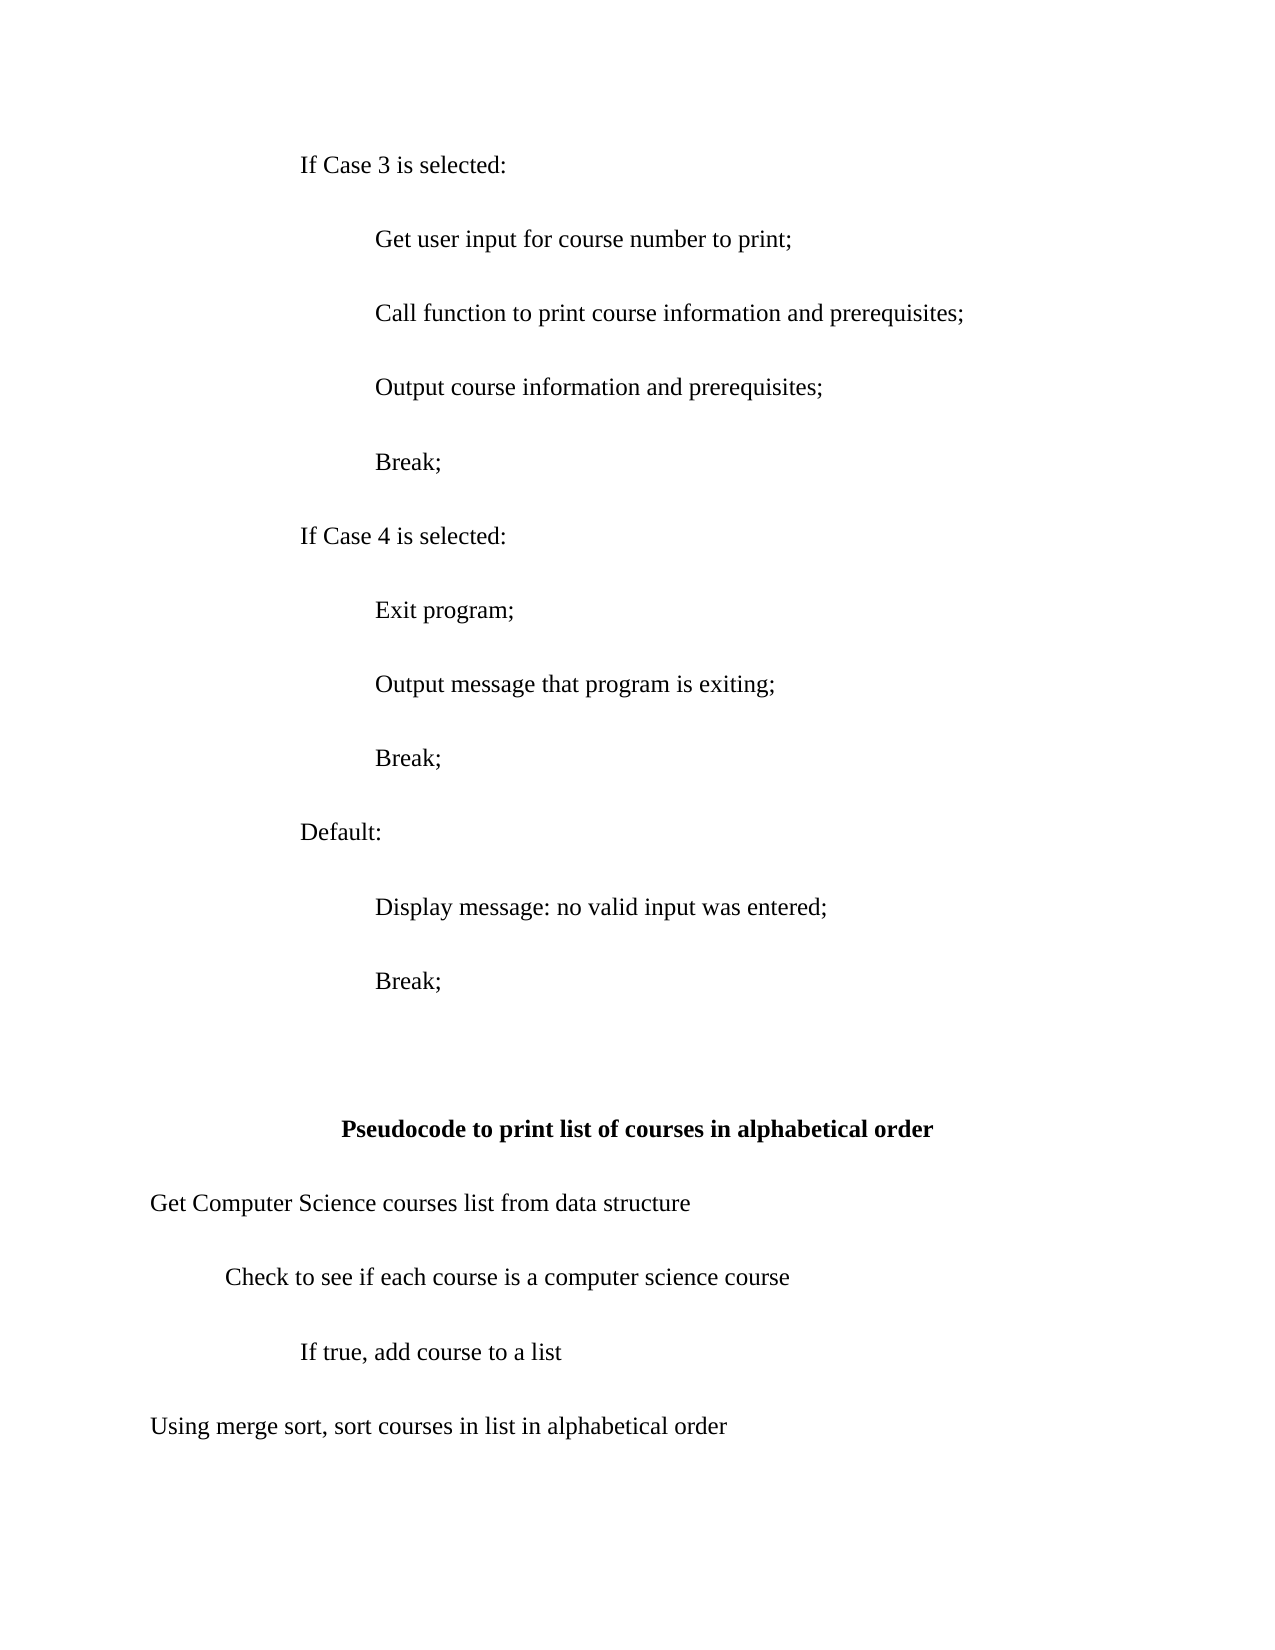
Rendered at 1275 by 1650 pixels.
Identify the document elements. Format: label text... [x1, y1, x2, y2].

text Exit program; [150, 595, 1125, 624]
text Check to see if each course is a computer science course [150, 1262, 1125, 1291]
text If Case 3 is selected: [150, 150, 1125, 179]
text Break; [150, 966, 1125, 994]
text Get user input for course number to print; [150, 224, 1125, 253]
text Call function to print course information and prerequisites; [150, 298, 1125, 327]
text Display message: no valid input was entered; [150, 892, 1125, 920]
text Break; [150, 447, 1125, 475]
text If Case 4 is selected: [150, 521, 1125, 549]
text Pseudocode to print list of courses in alphabetical order [150, 1114, 1125, 1143]
text Break; [150, 743, 1125, 772]
text If true, add course to a list [150, 1337, 1125, 1365]
text Using merge sort, sort courses in list in alphabetical order [150, 1411, 1125, 1439]
text Output message that program is exiting; [150, 669, 1125, 698]
text Get Computer Science courses list from data structure [150, 1188, 1125, 1217]
text Output course information and prerequisites; [150, 372, 1125, 401]
text Default: [150, 817, 1125, 846]
